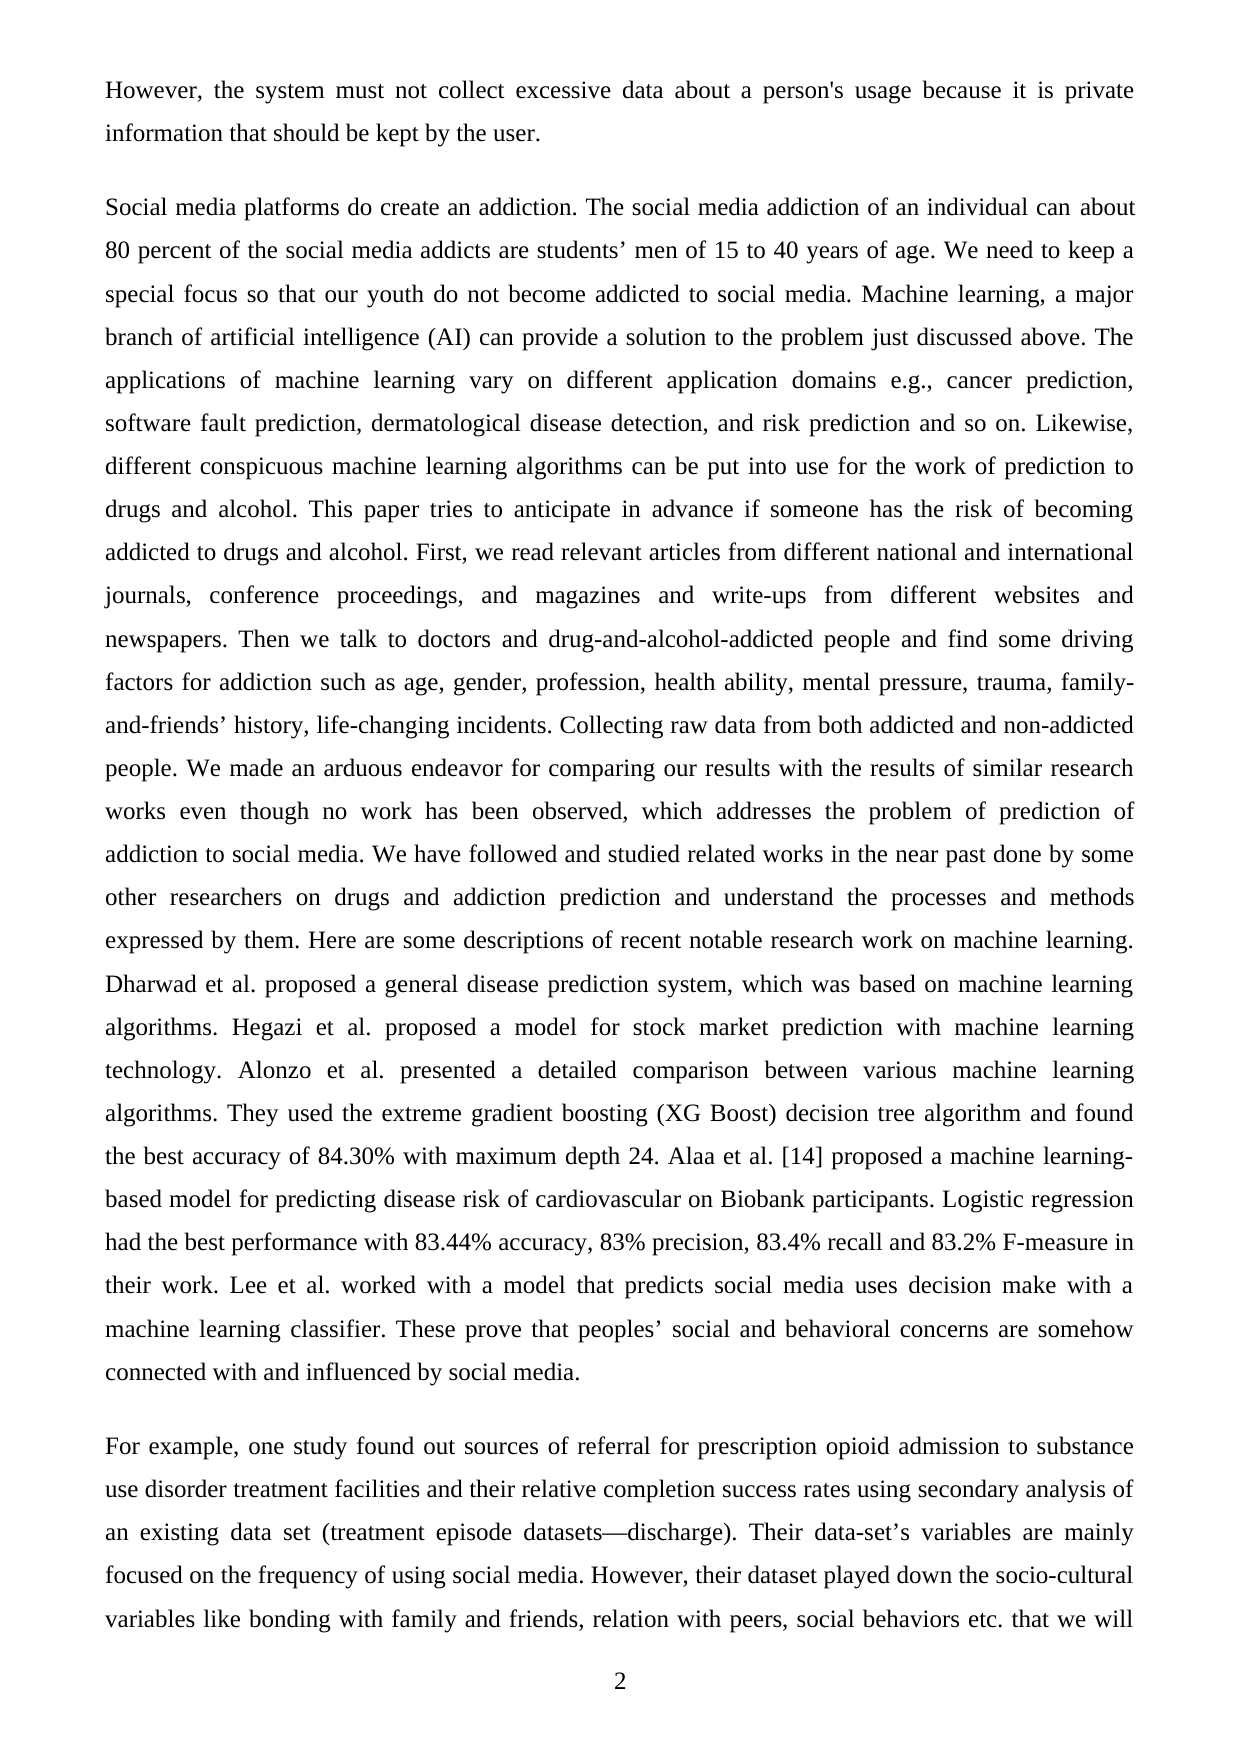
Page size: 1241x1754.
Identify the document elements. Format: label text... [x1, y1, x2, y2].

text Social media platforms do create an addiction. The social media addiction of an individual can about 80 percent of the social media addicts are students’ men of 15 to 40 years of age. We need to keep a special focus so that our youth do not become addicted to social media. Machine learning, a major branch of artificial intelligence (AI) can provide a solution to the problem just discussed above. The applications of machine learning vary on different application domains e.g., cancer prediction, software fault prediction, dermatological disease detection, and risk prediction and so on. Likewise, different conspicuous machine learning algorithms can be put into use for the work of prediction to drugs and alcohol. This paper tries to anticipate in advance if someone has the risk of becoming addicted to drugs and alcohol. First, we read relevant articles from different national and international journals, conference proceedings, and magazines and write-ups from different websites and newspapers. Then we talk to doctors and drug-and-alcohol-addicted people and find some driving factors for addiction such as age, gender, profession, health ability, mental pressure, trauma, family-and-friends’ history, life-changing incidents. Collecting raw data from both addicted and non-addicted people. We made an arduous endeavor for comparing our results with the results of similar research works even though no work has been observed, which addresses the problem of prediction of addiction to social media. We have followed and studied related works in the near past done by some other researchers on drugs and addiction prediction and understand the processes and methods expressed by them. Here are some descriptions of recent notable research work on machine learning. Dharwad et al. proposed a general disease prediction system, which was based on machine learning algorithms. Hegazi et al. proposed a model for stock market prediction with machine learning technology. Alonzo et al. presented a detailed comparison between various machine learning algorithms. They used the extreme gradient boosting (XG Boost) decision tree algorithm and found the best accuracy of 84.30% with maximum depth 24. Alaa et al. [14] proposed a machine learning-based model for predicting disease risk of cardiovascular on Biobank participants. Logistic regression had the best performance with 83.44% accuracy, 83% precision, 83.4% recall and 83.2% F-measure in their work. Lee et al. worked with a model that predicts social media uses decision make with a machine learning classifier. These prove that peoples’ social and behavioral concerns are somehow connected with and influenced by social media. [105, 192, 1135, 1386]
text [105, 1431, 1135, 1632]
text However, the system must not collect excessive data about a person's usage because it is private information that should be kept by the user. [105, 75, 1135, 147]
